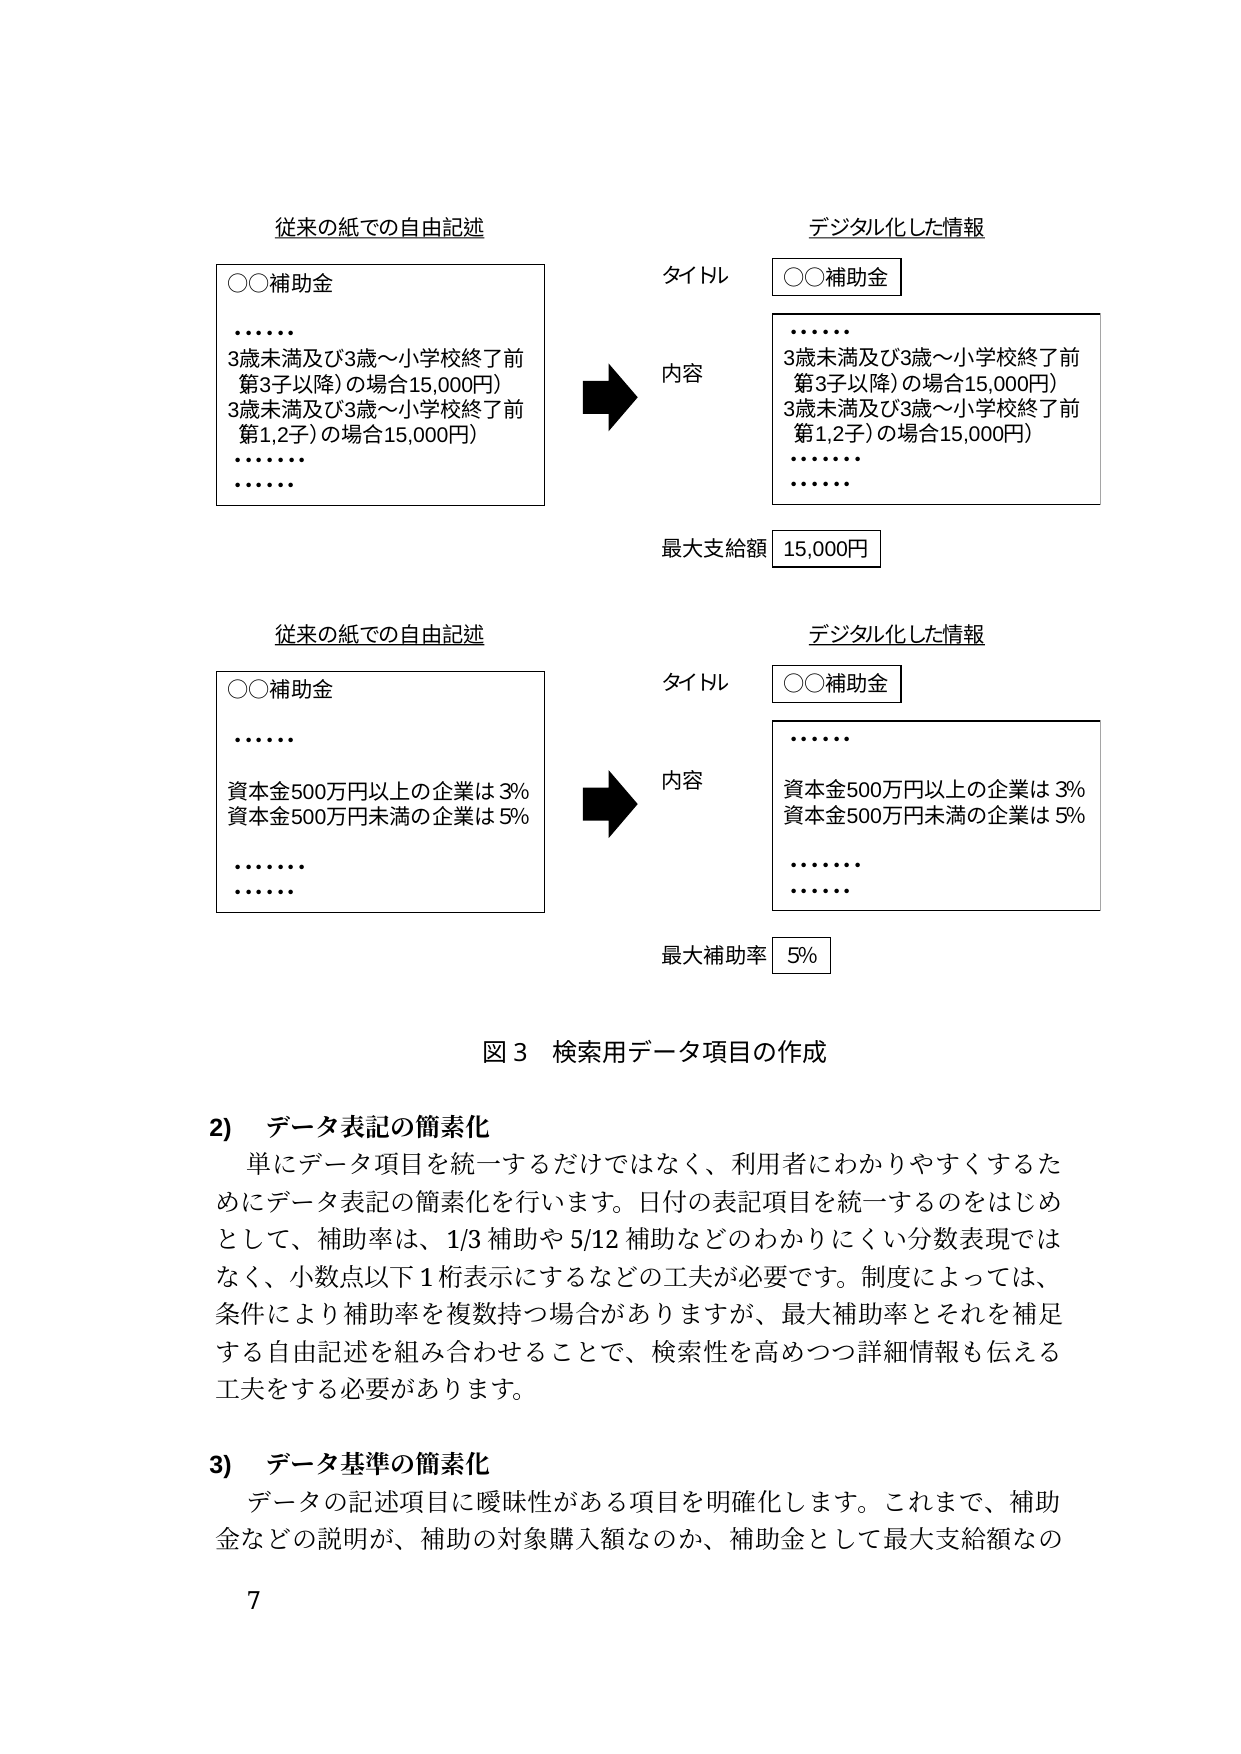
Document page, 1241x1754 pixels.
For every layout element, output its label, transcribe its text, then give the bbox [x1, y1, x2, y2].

text 図 3 検索用データ項目の作成 [215, 1032, 1063, 1069]
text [215, 1482, 1063, 1557]
text 単にデータ項目を統一するだけではなく、利用者にわかりやすくするためにデータ表記の簡素化を行います。日付の表記項目を統一するのをはじめとして、補助率は、1/3補助や5/12補助などのわかりにくい分数表現ではなく、小数点以下1桁表示にするなどの工夫が必要です。制度によっては、条件により補助率を複数持つ場合がありますが、最大補助率とそれを補足する自由記述を組み合わせることで、検索性を高めつつ詳細情報も伝える工夫をする必要があります。 [215, 1144, 1063, 1407]
subtitle データ基準の簡素化 [177, 1444, 1063, 1482]
subtitle データ表記の簡素化 [177, 1107, 1063, 1144]
